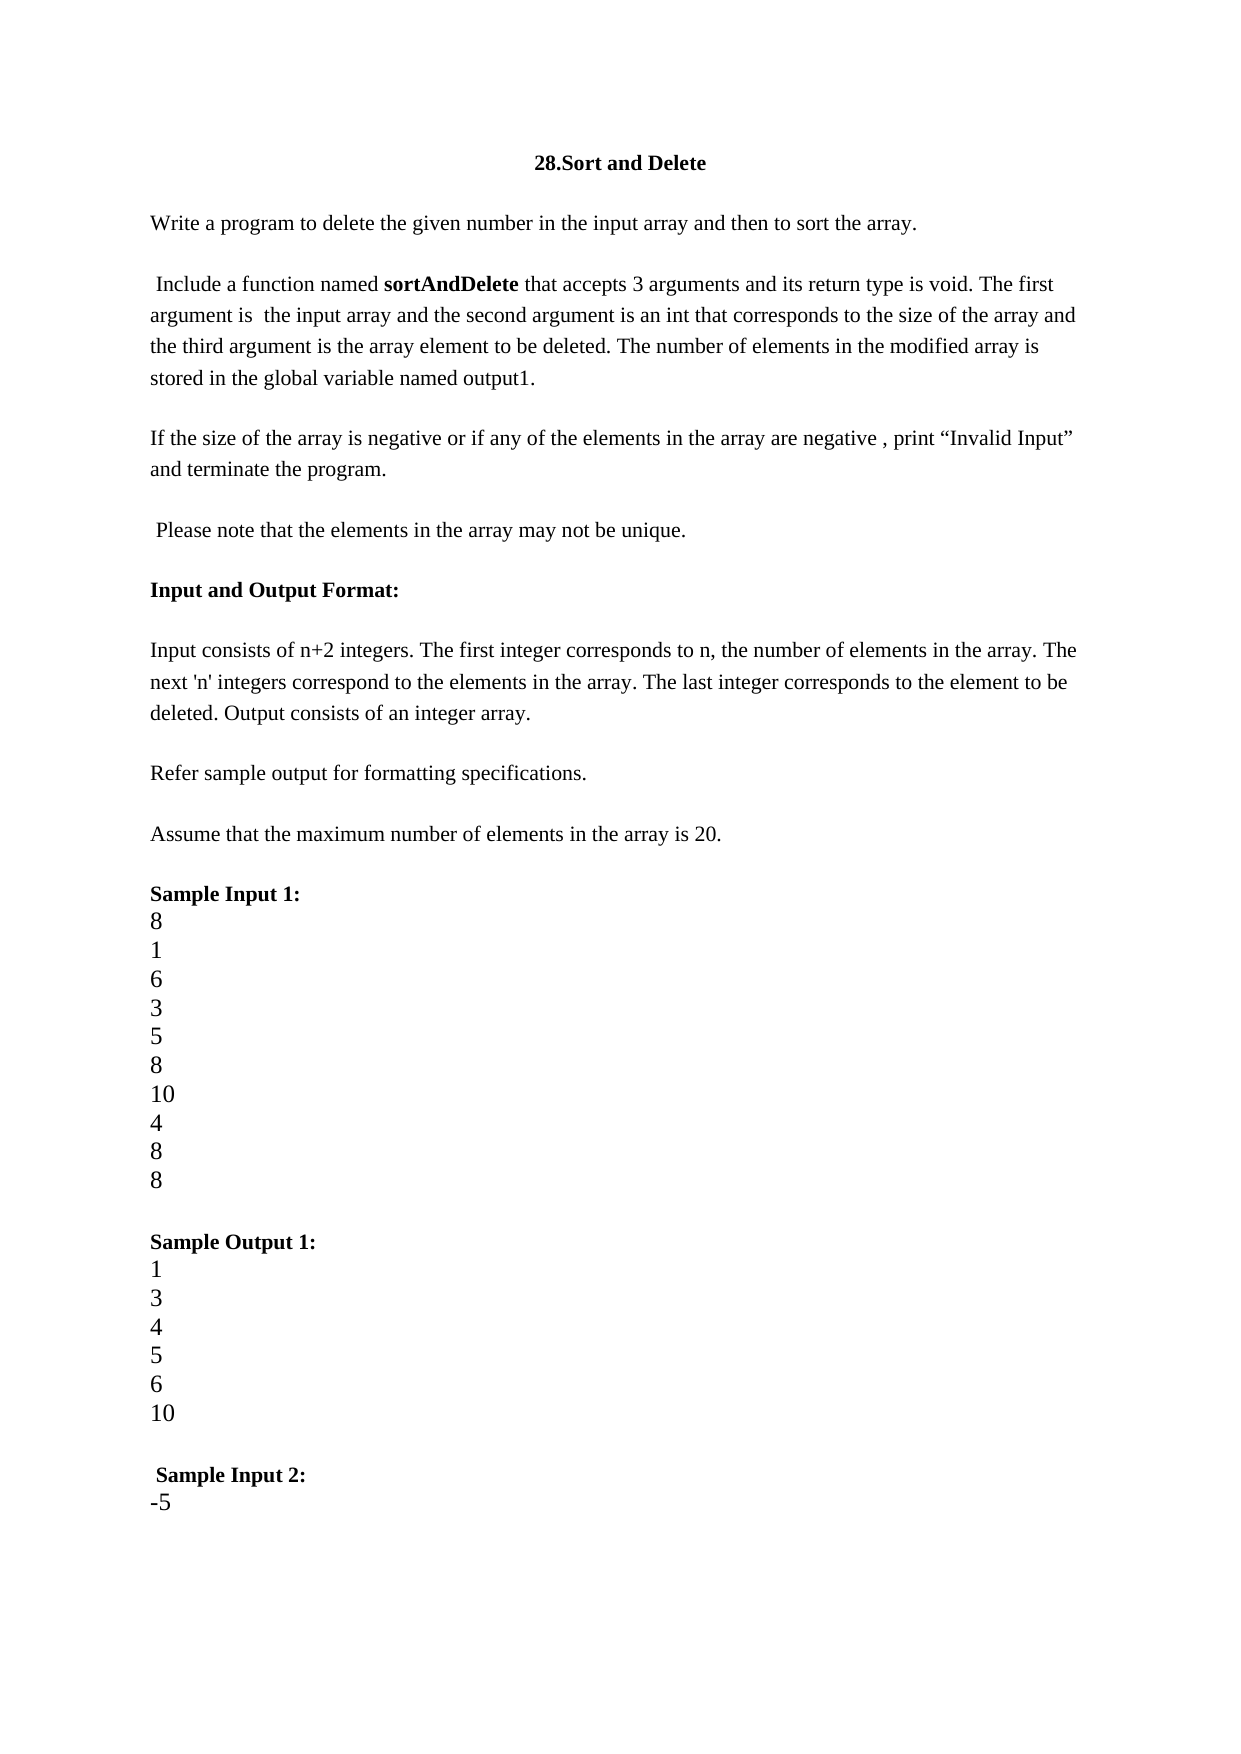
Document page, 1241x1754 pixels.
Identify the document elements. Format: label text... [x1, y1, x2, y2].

text 4 [150, 1108, 1090, 1136]
text 6 [150, 964, 1090, 993]
text 28.Sort and Delete [150, 150, 1090, 175]
text 5 [150, 1341, 1090, 1369]
text 4 [150, 1312, 1090, 1341]
text 3 [150, 1283, 1090, 1312]
text Input consists of n+2 integers. The first integer corresponds to n, the number of elements in the array. The next 'n' integers correspond to the elements in the array. The last integer corresponds to the element to be deleted. Output consists of an integer array. [150, 631, 1090, 725]
text Sample Output 1: [150, 1223, 1090, 1254]
text 8 [150, 1136, 1090, 1165]
text Assume that the maximum number of elements in the array is 20. [150, 815, 1090, 846]
text 10 [150, 1398, 1090, 1427]
text 5 [150, 1021, 1090, 1050]
text Refer sample output for formatting specifications. [150, 754, 1090, 786]
text Write a program to delete the given number in the input array and then to sort the array. [150, 204, 1090, 236]
text 10 [150, 1079, 1090, 1108]
text Sample Input 1: [150, 875, 1090, 906]
text 3 [150, 993, 1090, 1021]
text 1 [150, 1254, 1090, 1283]
text Include a function named sortAndDelete that accepts 3 arguments and its return type is void. The first argument is the input array and the second argument is an int that corresponds to the size of the array and the third argument is the array element to be deleted. The number of elements in the modified array is stored in the global variable named output1. [150, 265, 1090, 390]
text Please note that the elements in the array may not be unique. [150, 511, 1090, 542]
text 8 [150, 1050, 1090, 1079]
text 1 [150, 935, 1090, 964]
text 8 [150, 1165, 1090, 1194]
text Input and Output Format: [150, 571, 1090, 602]
text -5 [150, 1487, 1090, 1516]
text If the size of the array is negative or if any of the elements in the array are negative , print “Invalid Input” and terminate the program. [150, 419, 1090, 481]
text Sample Input 2: [150, 1456, 1090, 1487]
text 6 [150, 1369, 1090, 1398]
text 8 [150, 906, 1090, 935]
